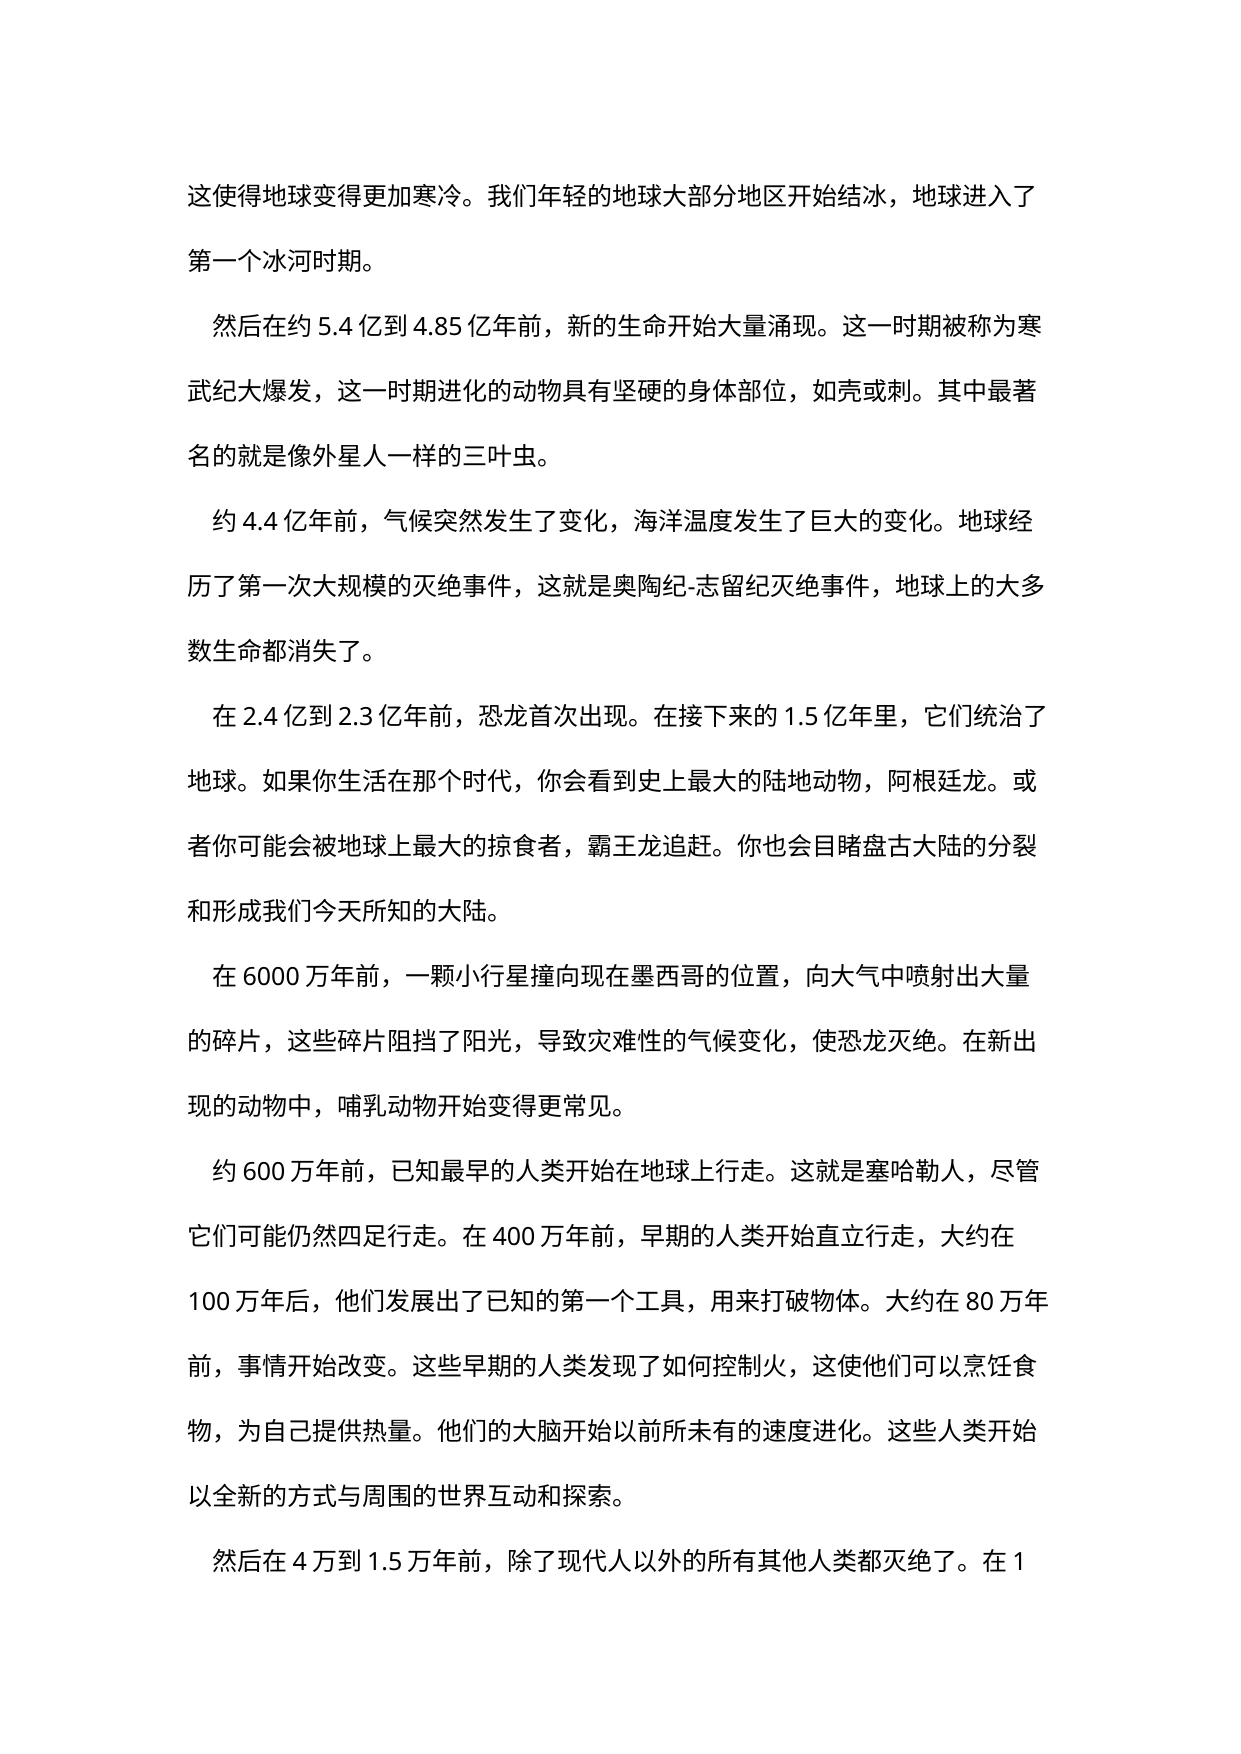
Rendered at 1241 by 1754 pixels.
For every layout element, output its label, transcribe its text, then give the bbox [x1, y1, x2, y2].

text 约600万年前，已知最早的人类开始在地球上行走。这就是塞哈勒人，尽管它们可能仍然四足行走。在400万年前，早期的人类开始直立行走，大约在100万年后，他们发展出了已知的第一个工具，用来打破物体。大约在80万年前，事情开始改变。这些早期的人类发现了如何控制火，这使他们可以烹饪食物，为自己提供热量。他们的大脑开始以前所未有的速度进化。这些人类开始以全新的方式与周围的世界互动和探索。 [187, 1137, 1053, 1527]
text 然后在约5.4亿到4.85亿年前，新的生命开始大量涌现。这一时期被称为寒武纪大爆发，这一时期进化的动物具有坚硬的身体部位，如壳或刺。其中最著名的就是像外星人一样的三叶虫。 [187, 292, 1053, 487]
text 在6000万年前，一颗小行星撞向现在墨西哥的位置，向大气中喷射出大量的碎片，这些碎片阻挡了阳光，导致灾难性的气候变化，使恐龙灭绝。在新出现的动物中，哺乳动物开始变得更常见。 [187, 942, 1053, 1137]
text 在2.4亿到2.3亿年前，恐龙首次出现。在接下来的1.5亿年里，它们统治了地球。如果你生活在那个时代，你会看到史上最大的陆地动物，阿根廷龙。或者你可能会被地球上最大的掠食者，霸王龙追赶。你也会目睹盘古大陆的分裂和形成我们今天所知的大陆。 [187, 682, 1053, 942]
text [187, 1527, 1053, 1592]
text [187, 162, 1053, 292]
text 约4.4亿年前，气候突然发生了变化，海洋温度发生了巨大的变化。地球经历了第一次大规模的灭绝事件，这就是奥陶纪-志留纪灭绝事件，地球上的大多数生命都消失了。 [187, 487, 1053, 682]
